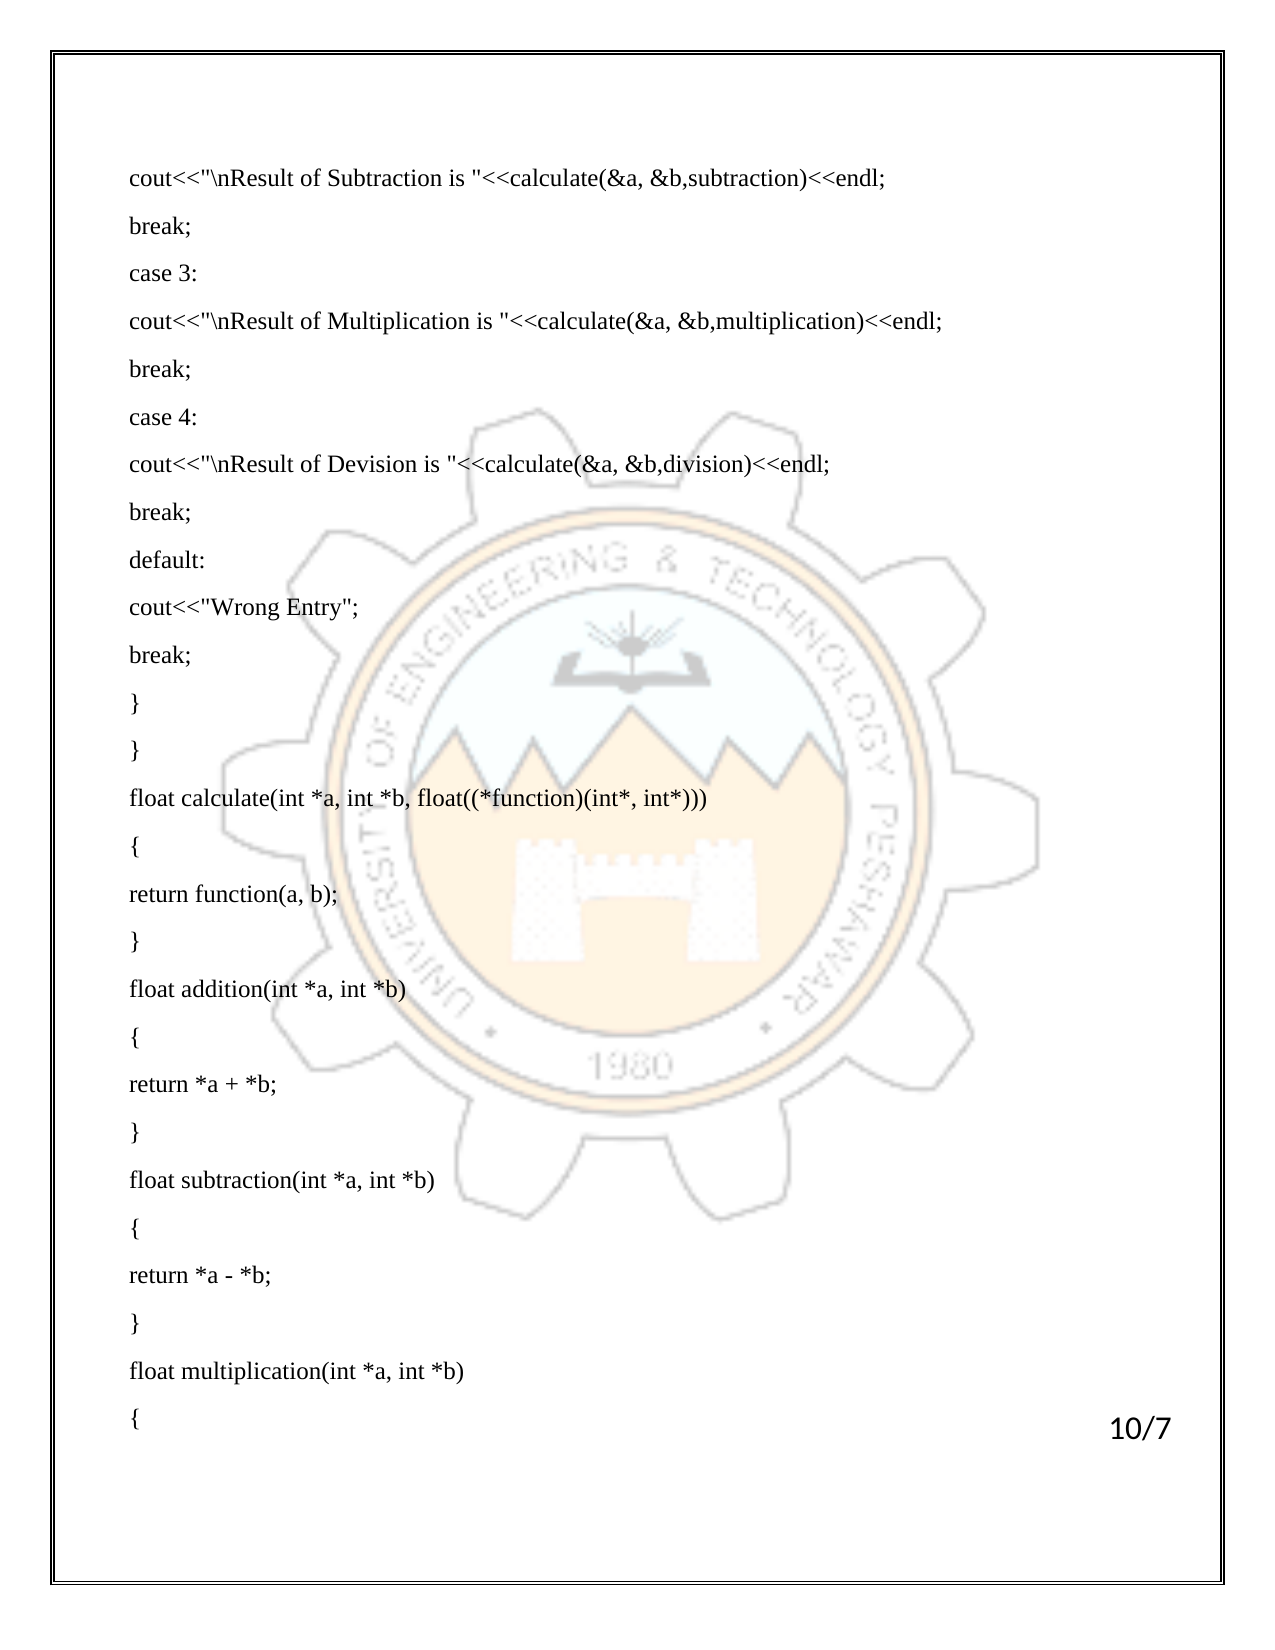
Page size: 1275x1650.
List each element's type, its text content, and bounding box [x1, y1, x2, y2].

text break; [129, 211, 1146, 239]
text break; [129, 354, 1146, 383]
text cout<<"\nResult of Subtraction is "<<calculate(&a, &b,subtraction)<<endl; [129, 163, 1146, 192]
text float addition(int *a, int *b) [129, 974, 1146, 1003]
text float subtraction(int *a, int *b) [129, 1165, 1146, 1194]
text cout<<"\nResult of Devision is "<<calculate(&a, &b,division)<<endl; [129, 449, 1146, 478]
text } [129, 926, 1146, 955]
text { [129, 1403, 1146, 1432]
text return function(a, b); [129, 879, 1146, 907]
text { [129, 1022, 1146, 1051]
text } [129, 1308, 1146, 1337]
text } [129, 736, 1146, 764]
text default: [129, 545, 1146, 573]
text return *a + *b; [129, 1069, 1146, 1098]
text case 4: [129, 402, 1146, 430]
text break; [129, 640, 1146, 669]
text float calculate(int *a, int *b, float((*function)(int*, int*))) [129, 783, 1146, 812]
text } [129, 1117, 1146, 1146]
text { [129, 831, 1146, 860]
text } [129, 688, 1146, 717]
text cout<<"\nResult of Multiplication is "<<calculate(&a, &b,multiplication)<<endl; [129, 306, 1146, 335]
text return *a - *b; [129, 1260, 1146, 1289]
text case 3: [129, 258, 1146, 287]
text break; [129, 497, 1146, 526]
text float multiplication(int *a, int *b) [129, 1356, 1146, 1384]
text cout<<"Wrong Entry"; [129, 592, 1146, 621]
text { [129, 1213, 1146, 1241]
